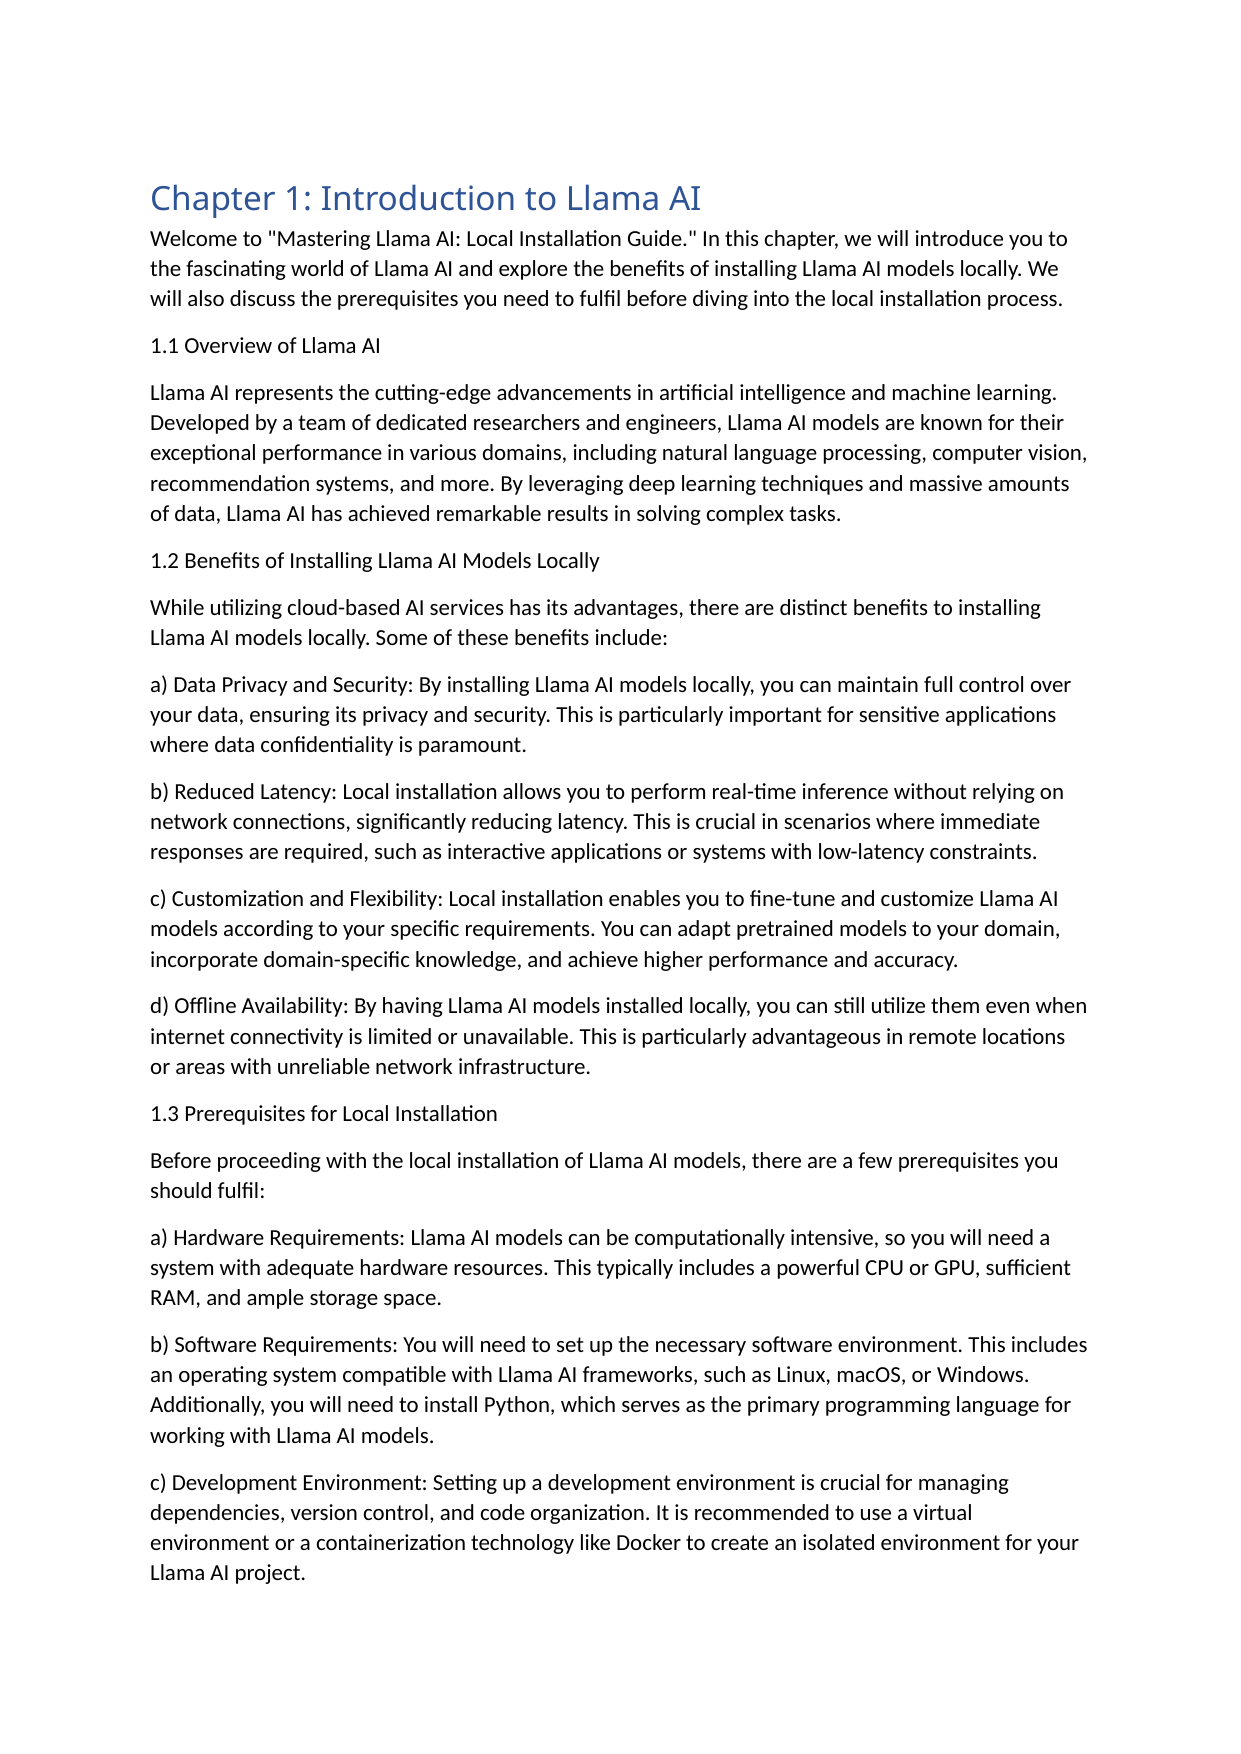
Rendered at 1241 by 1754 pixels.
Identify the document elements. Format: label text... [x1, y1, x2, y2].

text d) Offline Availability: By having Llama AI models installed locally, you can still utilize them even when internet connectivity is limited or unavailable. This is particularly advantageous in remote locations or areas with unreliable network infrastructure. [150, 992, 1090, 1080]
text Welcome to "Mastering Llama AI: Local Installation Guide." In this chapter, we will introduce you to the fascinating world of Llama AI and explore the benefits of installing Llama AI models locally. We will also discuss the prerequisites you need to fulfil before diving into the local installation process. [150, 224, 1090, 312]
subtitle Chapter 1: Introduction to Llama AI [150, 175, 1090, 220]
text 1.1 Overview of Llama AI [150, 331, 1090, 359]
text 1.3 Prerequisites for Local Installation [150, 1099, 1090, 1127]
text c) Customization and Flexibility: Local installation enables you to fine-tune and customize Llama AI models according to your specific requirements. You can adapt pretrained models to your domain, incorporate domain-specific knowledge, and achieve higher performance and accuracy. [150, 884, 1090, 973]
text Before proceeding with the local installation of Llama AI models, there are a few prerequisites you should fulfil: [150, 1146, 1090, 1204]
text b) Software Requirements: You will need to set up the necessary software environment. This includes an operating system compatible with Llama AI frameworks, such as Linux, macOS, or Windows. Additionally, you will need to install Python, which serves as the primary programming language for working with Llama AI models. [150, 1330, 1090, 1449]
text Llama AI represents the cutting-edge advancements in artificial intelligence and machine learning. Developed by a team of dedicated researchers and engineers, Llama AI models are known for their exceptional performance in various domains, including natural language processing, computer vision, recommendation systems, and more. By leveraging deep learning techniques and massive amounts of data, Llama AI has achieved remarkable results in solving complex tasks. [150, 378, 1090, 527]
text While utilizing cloud-based AI services has its advantages, there are distinct benefits to installing Llama AI models locally. Some of these benefits include: [150, 593, 1090, 651]
text 1.2 Benefits of Installing Llama AI Models Locally [150, 546, 1090, 574]
text c) Development Environment: Setting up a development environment is crucial for managing dependencies, version control, and code organization. It is recommended to use a virtual environment or a containerization technology like Docker to create an isolated environment for your Llama AI project. [150, 1468, 1090, 1586]
text a) Hardware Requirements: Llama AI models can be computationally intensive, so you will need a system with adequate hardware resources. This typically includes a powerful CPU or GPU, sufficient RAM, and ample storage space. [150, 1223, 1090, 1311]
text b) Reduced Latency: Local installation allows you to perform real-time inference without relying on network connections, significantly reducing latency. This is crucial in scenarios where immediate responses are required, such as interactive applications or systems with low-latency constraints. [150, 777, 1090, 866]
text a) Data Privacy and Security: By installing Llama AI models locally, you can maintain full control over your data, ensuring its privacy and security. This is particularly important for sensitive applications where data confidentiality is paramount. [150, 670, 1090, 758]
